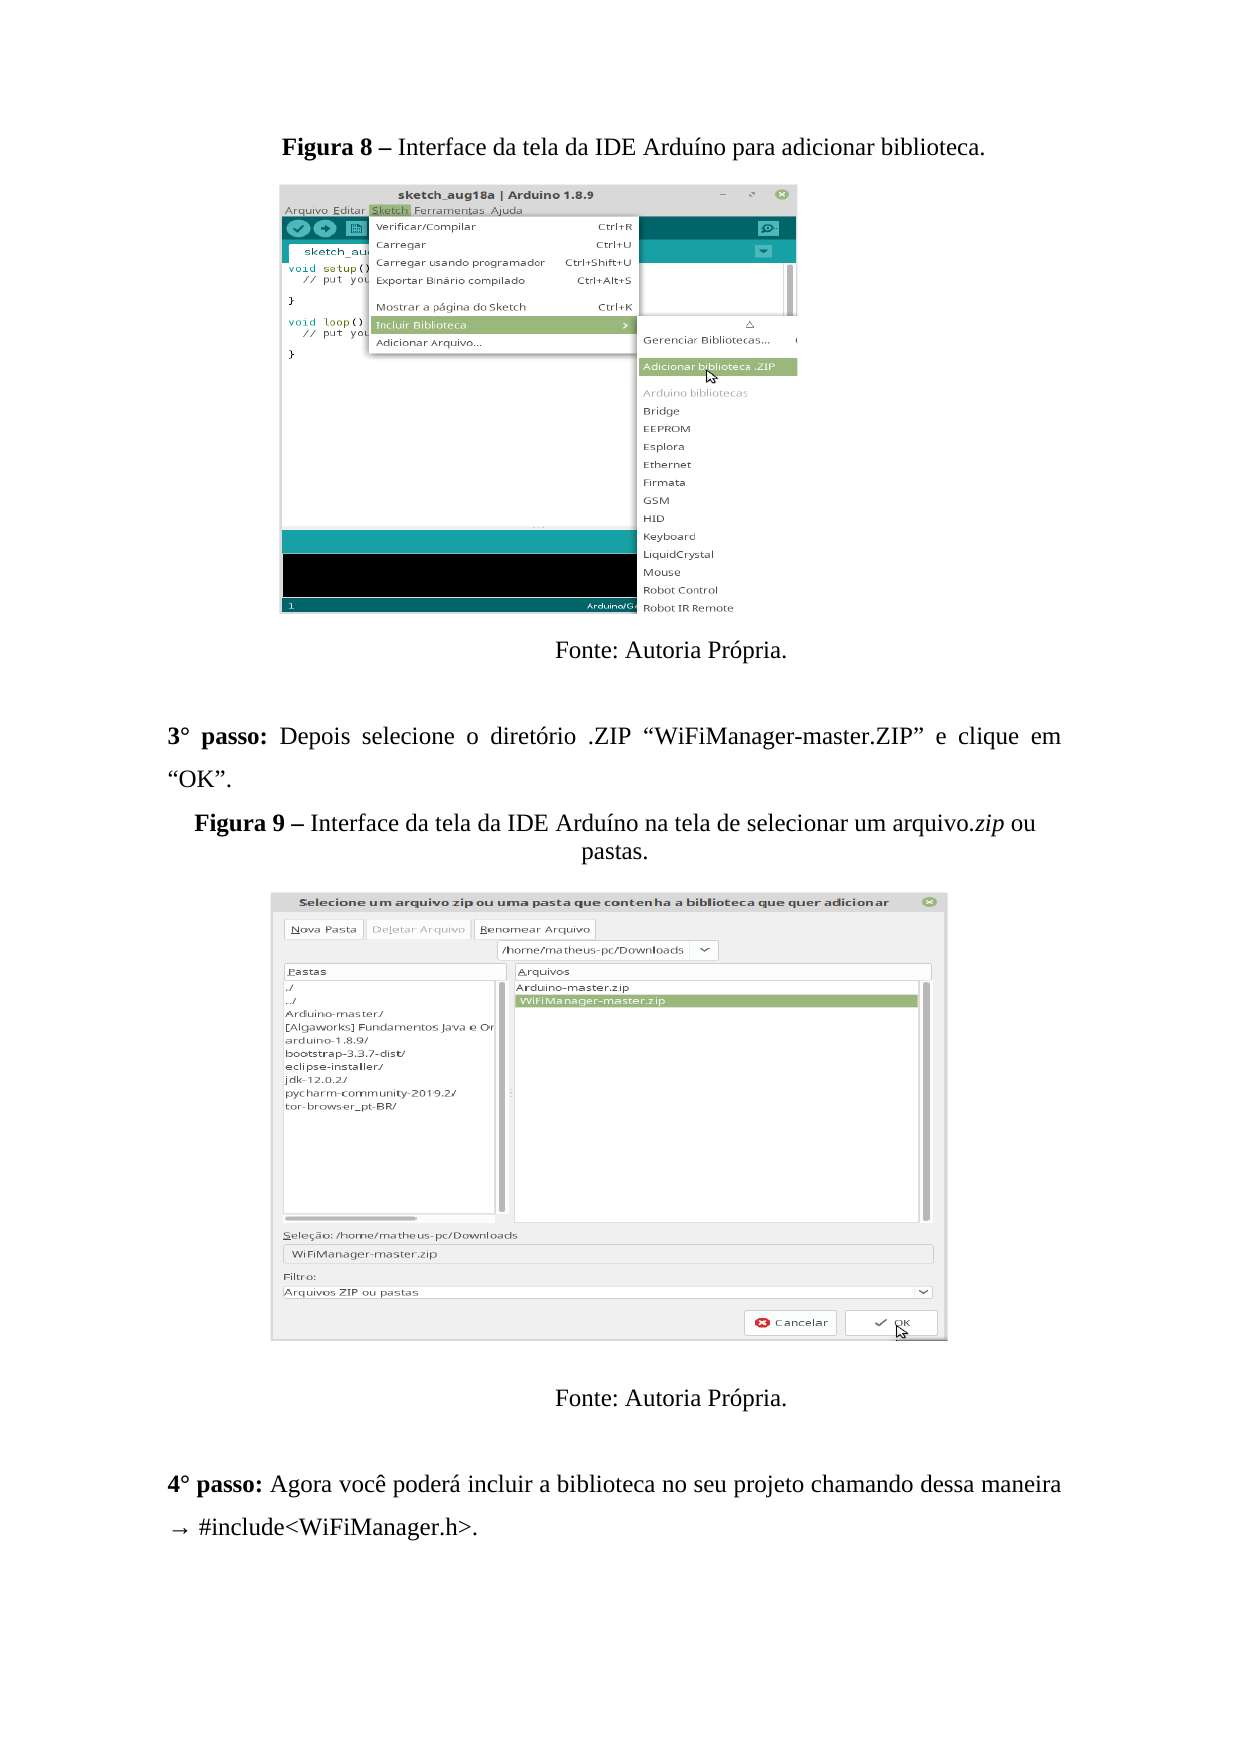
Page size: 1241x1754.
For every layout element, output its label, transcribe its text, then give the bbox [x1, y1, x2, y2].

text 4° passo: Agora você poderá incluir a biblioteca no seu projeto chamando dessa maneira → #include<WiFiManager.h>. [167, 1469, 1062, 1541]
list Fonte: Autoria Própria. [279, 635, 1062, 664]
picture [270, 892, 948, 1341]
list 3° passo: Depois selecione o diretório .ZIP “WiFiManager-master.ZIP” e clique em “OK”. [167, 721, 1062, 793]
list Fonte: Autoria Própria. [279, 1383, 1062, 1411]
text Figura 9 – Interface da tela da IDE Arduíno na tela de selecionar um arquivo.zip ou pastas. [167, 808, 1062, 865]
list Figura 8 – Interface da tela da IDE Arduíno para adicionar biblioteca. [205, 132, 1062, 161]
picture [279, 184, 798, 614]
